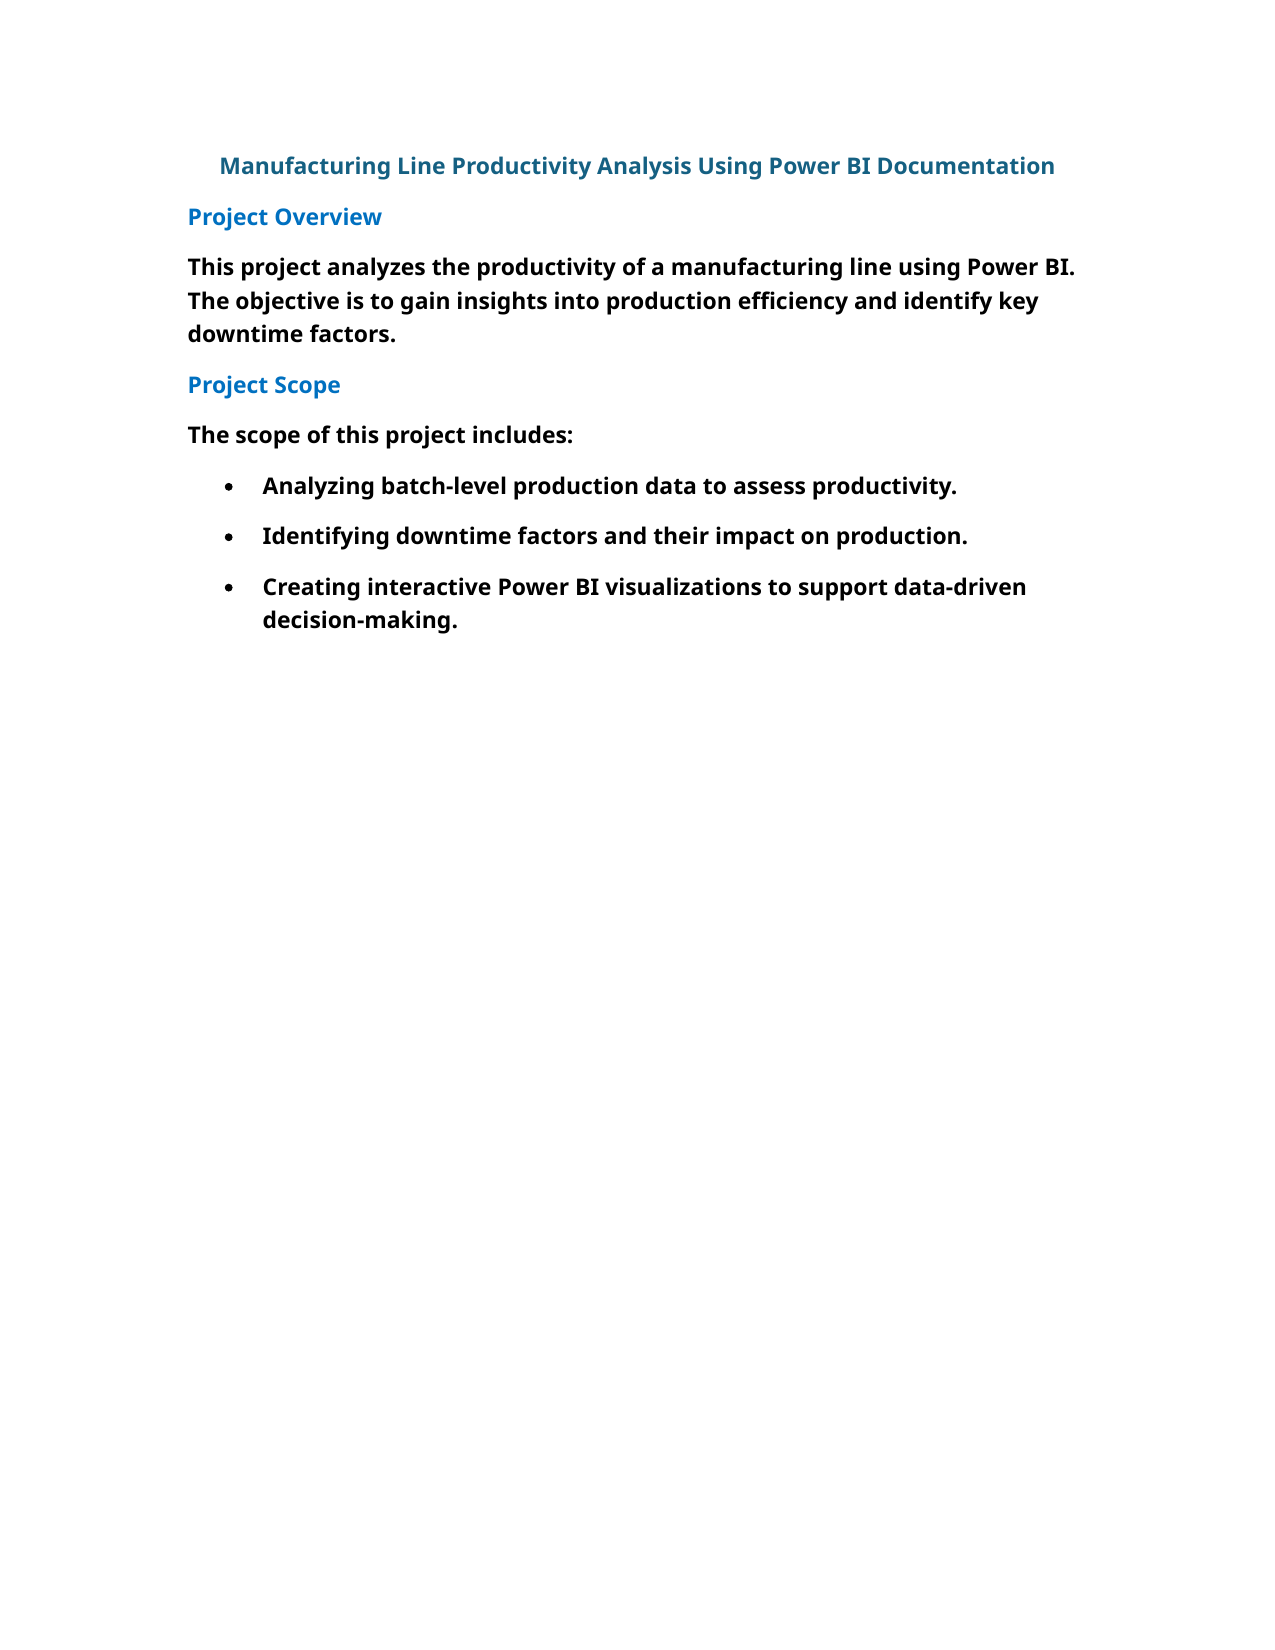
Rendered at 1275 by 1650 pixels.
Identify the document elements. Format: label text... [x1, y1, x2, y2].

text Project Overview [187, 200, 1087, 232]
text Project Scope [187, 369, 1087, 400]
text The scope of this project includes: [187, 419, 1087, 450]
text This project analyzes the productivity of a manufacturing line using Power BI. The objective is to gain insights into production efficiency and identify key downtime factors. [187, 251, 1087, 349]
text Manufacturing Line Productivity Analysis Using Power BI Documentation [187, 150, 1087, 181]
list Creating interactive Power BI visualizations to support data-driven decision-making. [225, 570, 1087, 635]
list Analyzing batch-level production data to assess productivity. [225, 469, 1087, 501]
list Identifying downtime factors and their impact on production. [225, 520, 1087, 551]
